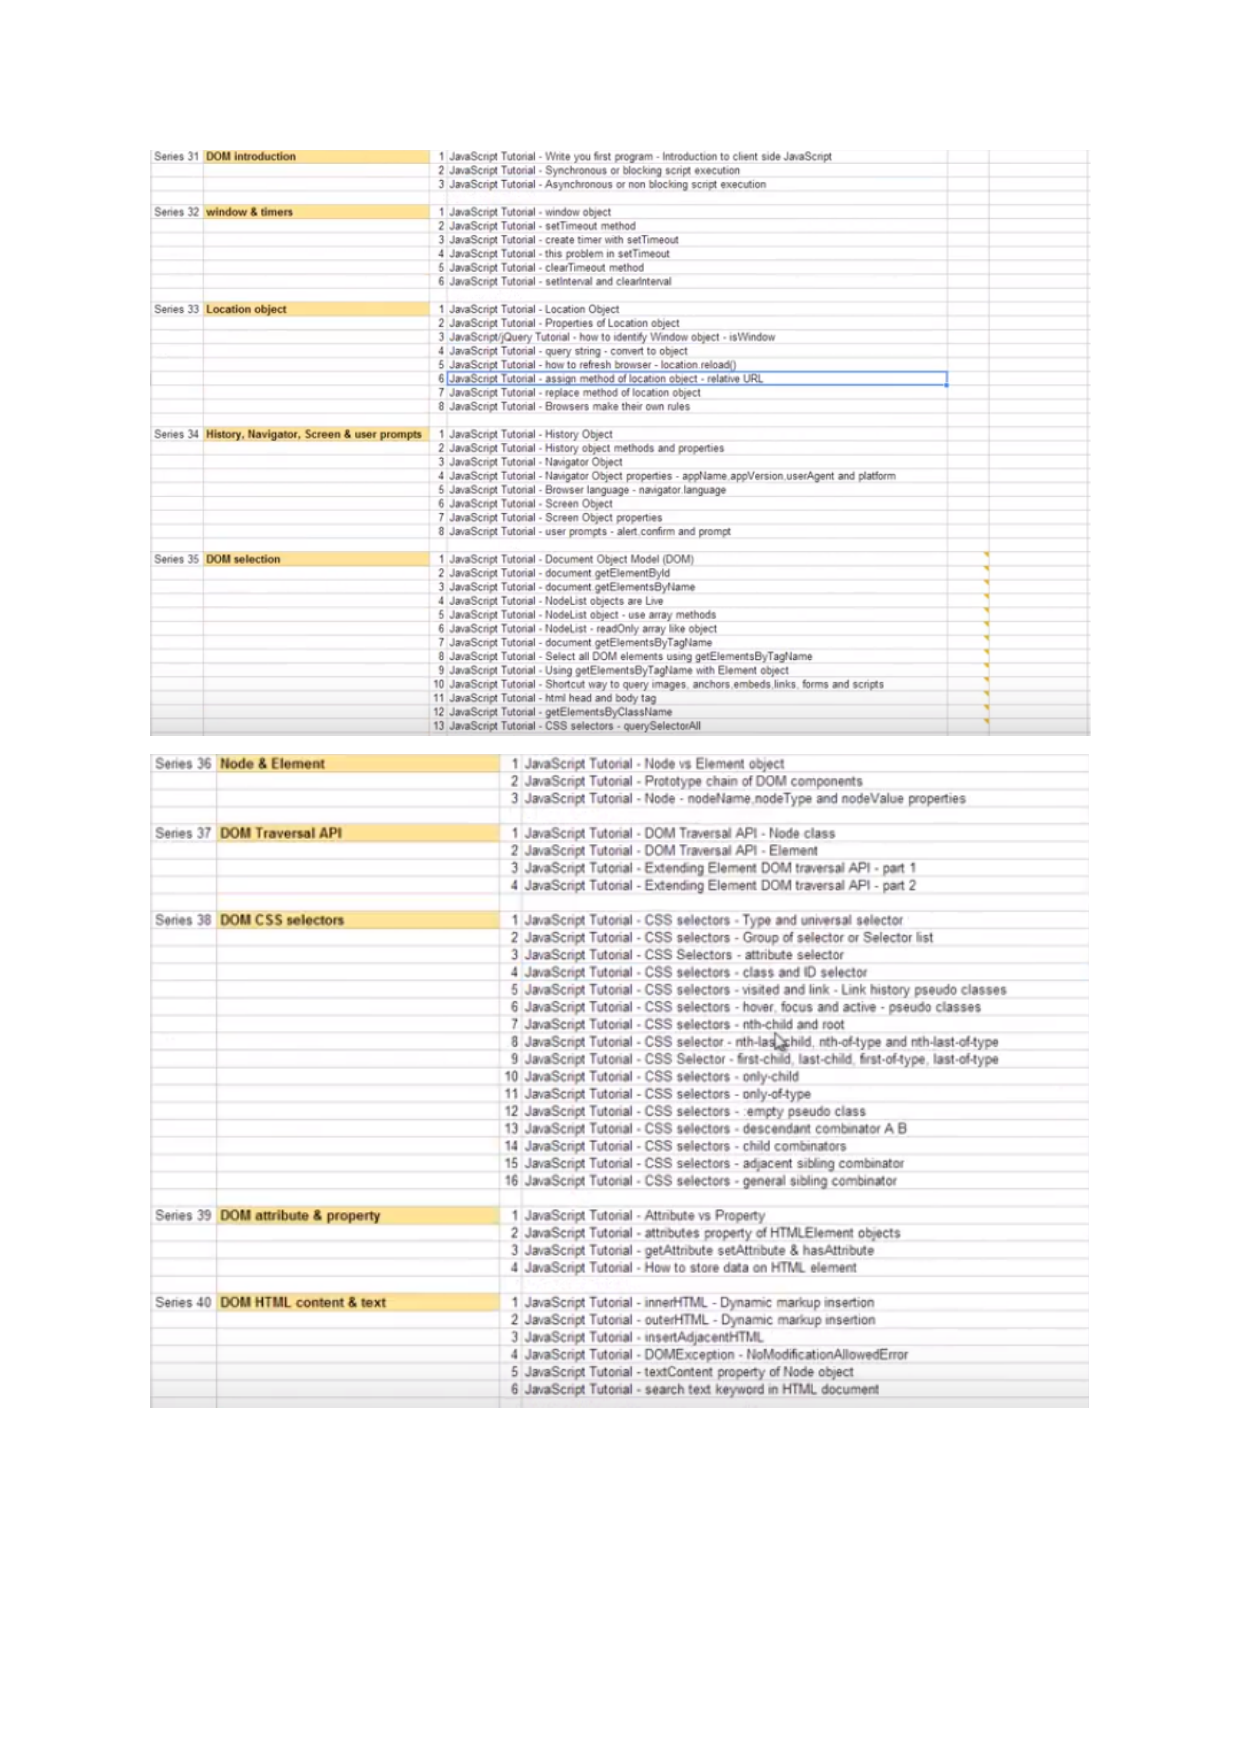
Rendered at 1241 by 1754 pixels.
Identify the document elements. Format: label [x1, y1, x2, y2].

picture [150, 150, 1091, 736]
picture [150, 754, 1089, 1408]
